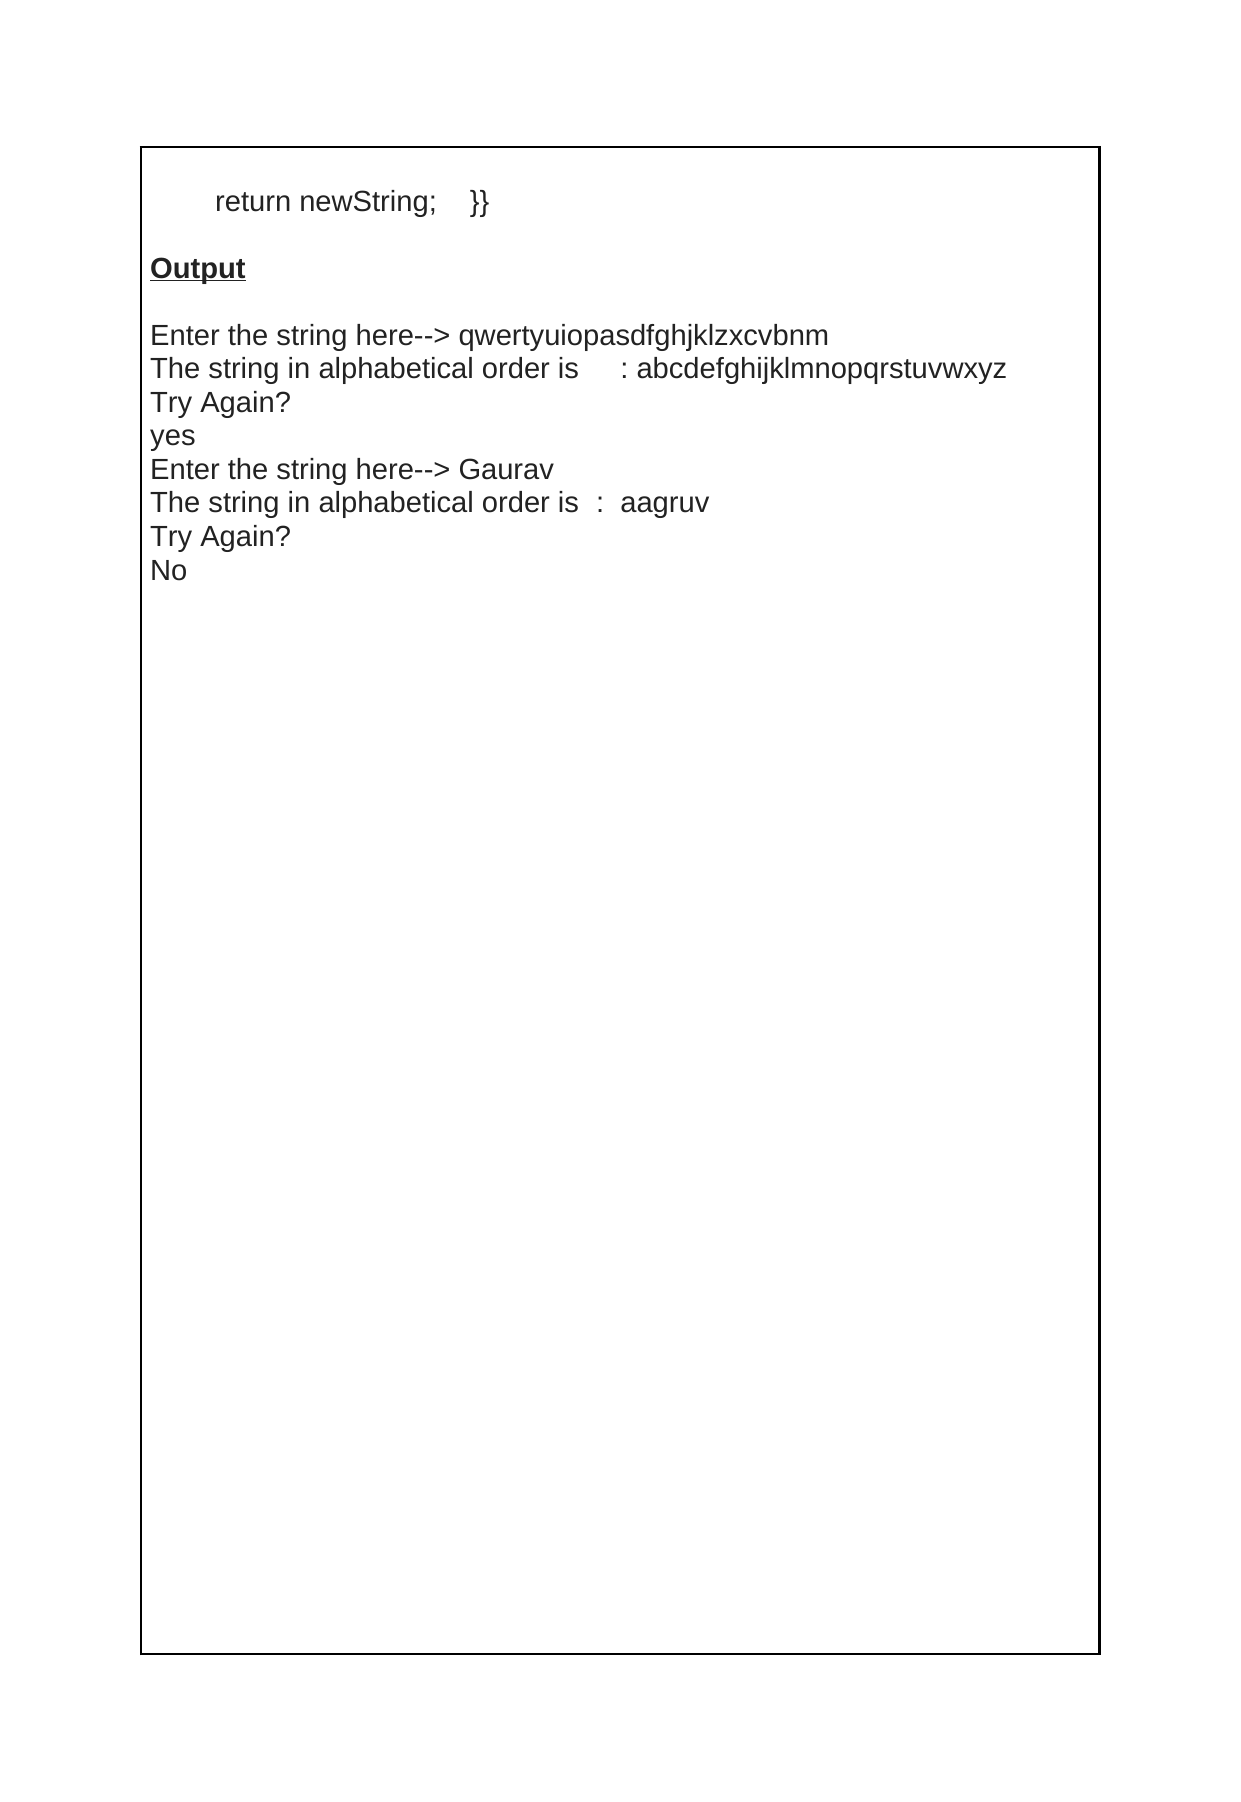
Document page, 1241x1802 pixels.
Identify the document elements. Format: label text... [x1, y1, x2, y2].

text yes [150, 418, 1090, 452]
text Output [150, 251, 1090, 284]
text The string in alphabetical order is : abcdefghijklmnopqrstuvwxyz [150, 351, 1090, 385]
text The string in alphabetical order is : aagruv [150, 485, 1090, 519]
text Try Again? [150, 519, 1090, 552]
text return newString; }} [150, 183, 1090, 217]
text Try Again? [150, 385, 1090, 418]
text No [150, 552, 1090, 614]
text Enter the string here--> qwertyuiopasdfghjklzxcvbnm [150, 318, 1090, 351]
text Enter the string here--> Gaurav [150, 452, 1090, 485]
